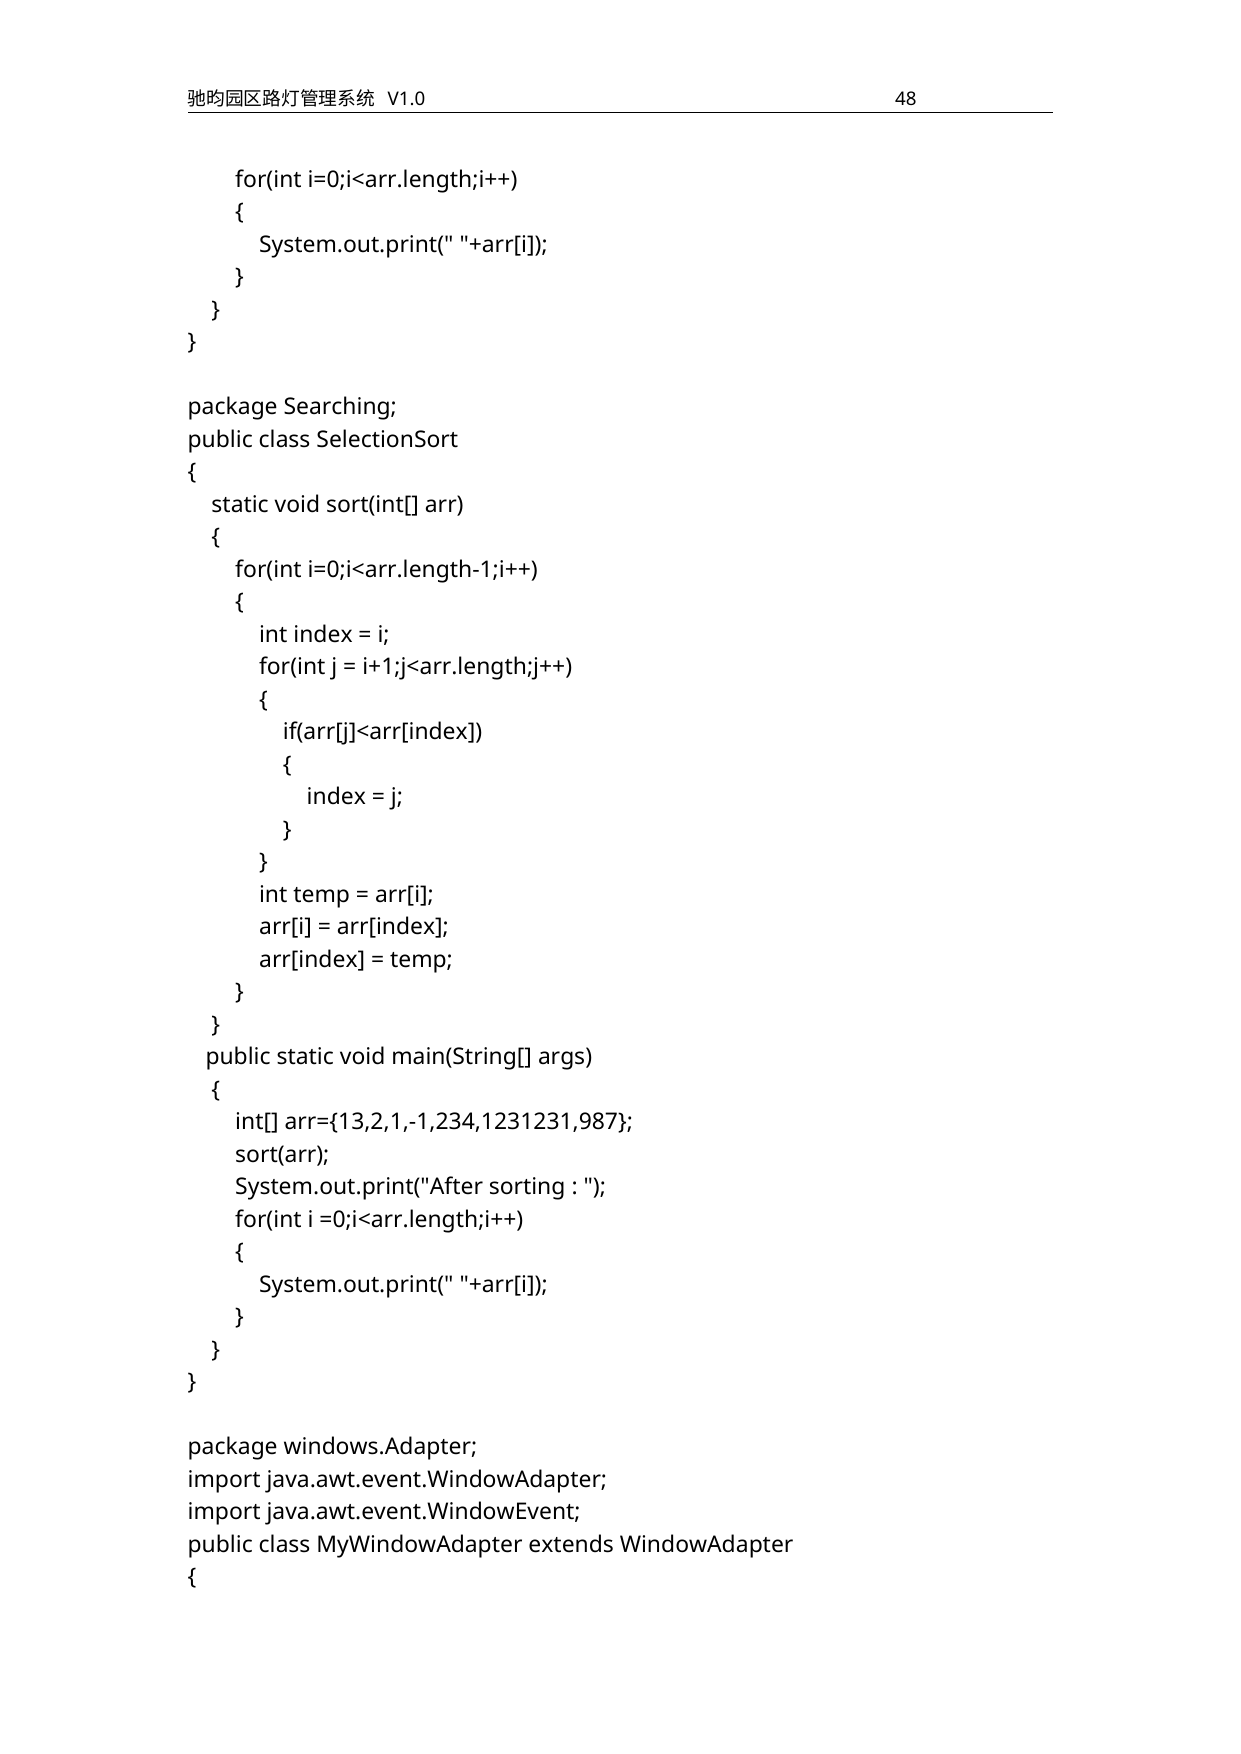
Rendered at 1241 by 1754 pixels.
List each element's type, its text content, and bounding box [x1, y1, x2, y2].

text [187, 1429, 1053, 1592]
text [187, 162, 1053, 389]
text package Searching; public class SelectionSort { static void sort(int[] arr) { for(int i=0;i<arr.length-1;i++) { int index = i; for(int j = i+1;j<arr.length;j++) { if(arr[j]<arr[index]) { index = j; } } int temp = arr[i]; arr[i] = arr[index]; arr[index] = temp; } } public static void main(String[] args) { int[] arr={13,2,1,-1,234,1231231,987}; sort(arr); System.out.print("After sorting : "); for(int i =0;i<arr.length;i++) { System.out.print(" "+arr[i]); } } } [187, 389, 1053, 1429]
